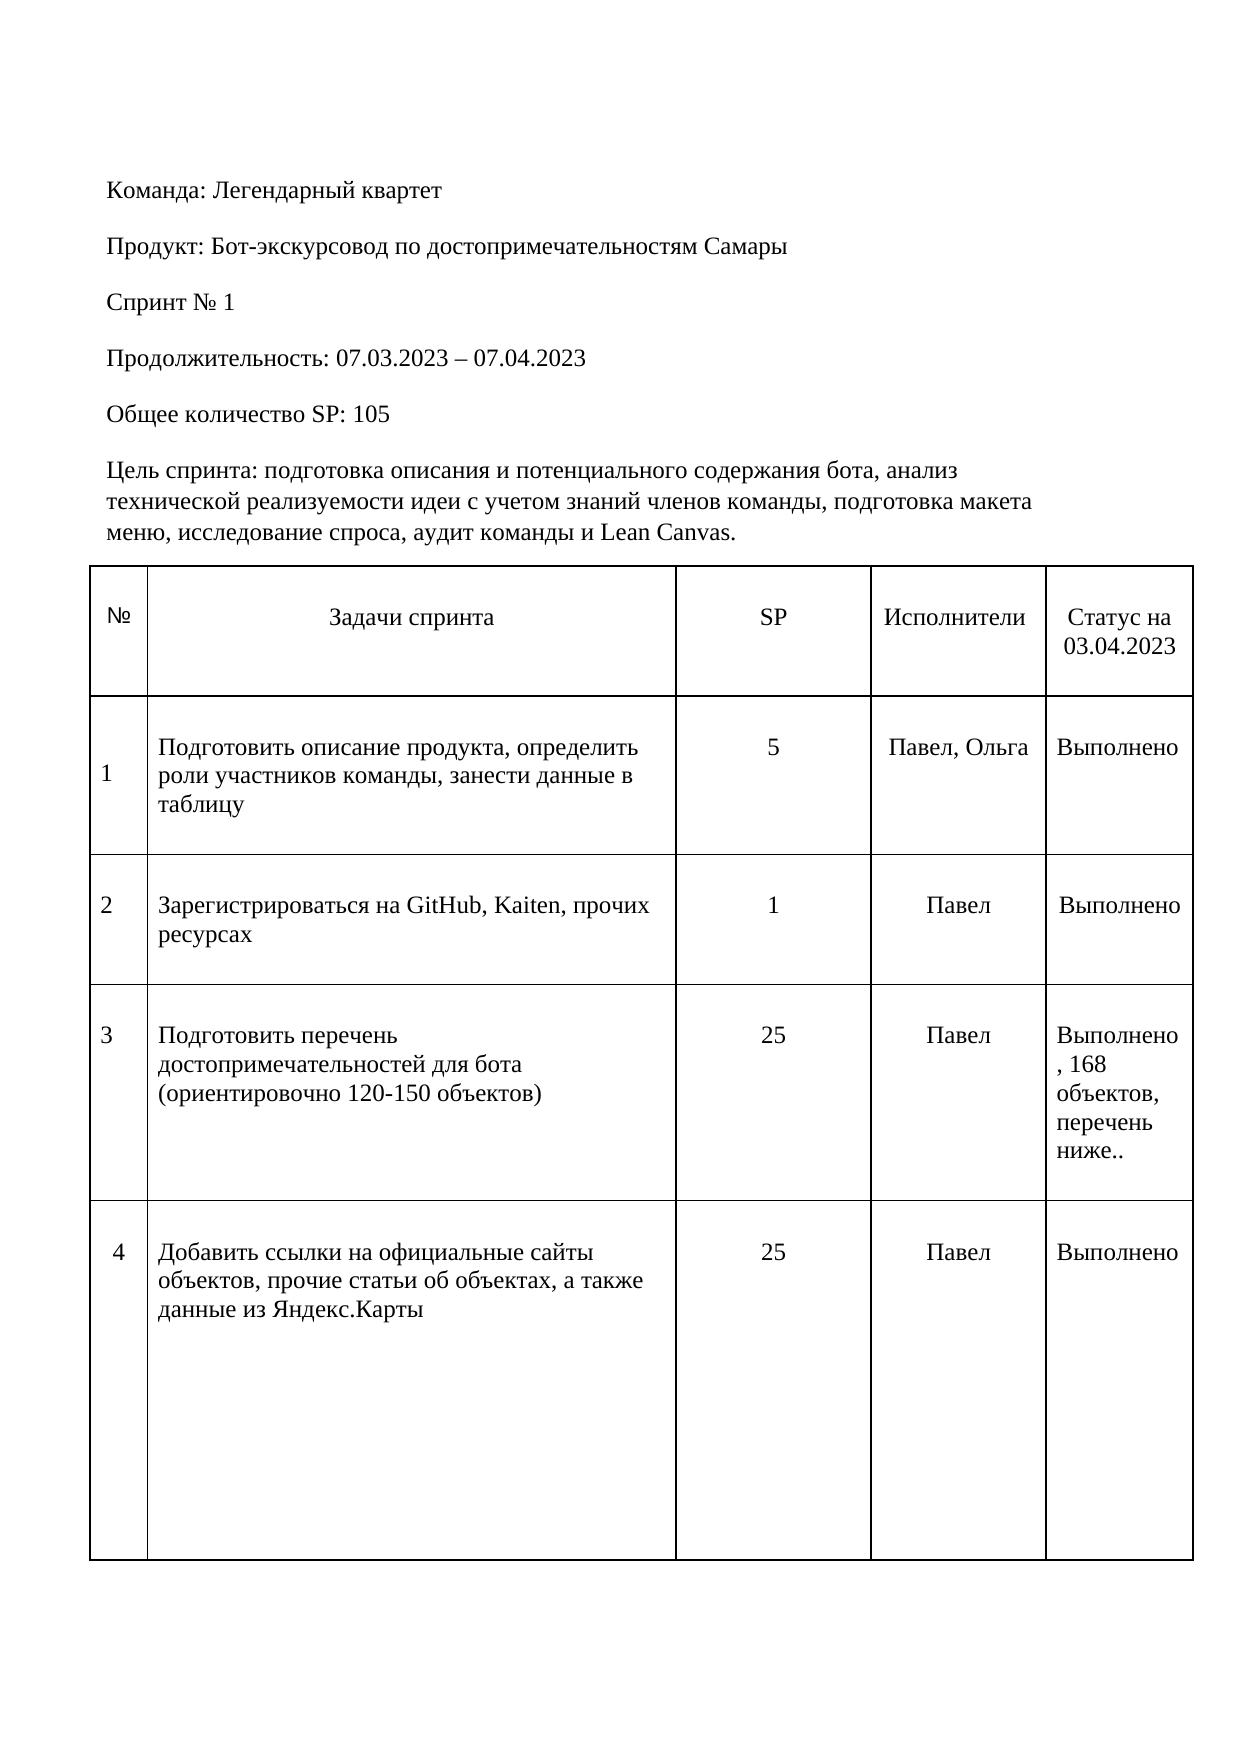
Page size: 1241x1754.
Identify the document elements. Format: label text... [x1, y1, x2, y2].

table_header Исполнители [872, 567, 1045, 695]
table_cell Зарегистрироваться на GitHub, Kaiten, прочих ресурсах [148, 855, 675, 983]
table_cell Добавить ссылки на официальные сайты объектов, прочие статьи об объектах, а также данные из Яндекс.Карты [148, 1201, 675, 1559]
table_cell 3 [91, 985, 147, 1199]
table_header SP [677, 567, 870, 695]
text Общее количество SP: 105 [106, 399, 1090, 428]
table_cell Павел, Ольга [872, 697, 1045, 853]
text Продолжительность: 07.03.2023 – 07.04.2023 [106, 343, 1090, 372]
table_header Статус на 03.04.2023 [1047, 567, 1192, 695]
table_cell Павел [872, 985, 1045, 1199]
table_cell Выполнено, 168 объектов, перечень ниже.. [1047, 985, 1192, 1199]
table_header № [91, 567, 147, 695]
table_cell Подготовить описание продукта, определить роли участников команды, занести данные в таблицу [148, 697, 675, 853]
table_cell 25 [677, 1201, 870, 1559]
table_header Задачи спринта [148, 567, 675, 695]
table_cell 2 [91, 855, 147, 983]
text Продукт: Бот-экскурсовод по достопримечательностям Самары [106, 231, 1090, 260]
text Спринт № 1 [106, 287, 1090, 316]
table_cell Выполнено [1047, 1201, 1192, 1559]
table_cell Подготовить перечень достопримечательностей для бота (ориентировочно 120-150 объектов) [148, 985, 675, 1199]
table_cell Выполнено [1047, 697, 1192, 853]
table_cell 1 [91, 697, 147, 853]
text Команда: Легендарный квартет [106, 175, 1090, 204]
table_cell Павел [872, 855, 1045, 983]
text Цель спринта: подготовка описания и потенциального содержания бота, анализ технической реализуемости идеи с учетом знаний членов команды, подготовка макета меню, исследование спроса, аудит команды и Lean Canvas. [106, 455, 1090, 546]
table_cell Выполнено [1047, 855, 1192, 983]
table_cell Павел [872, 1201, 1045, 1559]
table_cell 4 [91, 1201, 147, 1559]
table_cell 5 [677, 697, 870, 853]
table_cell 1 [677, 855, 870, 983]
table_cell 25 [677, 985, 870, 1199]
